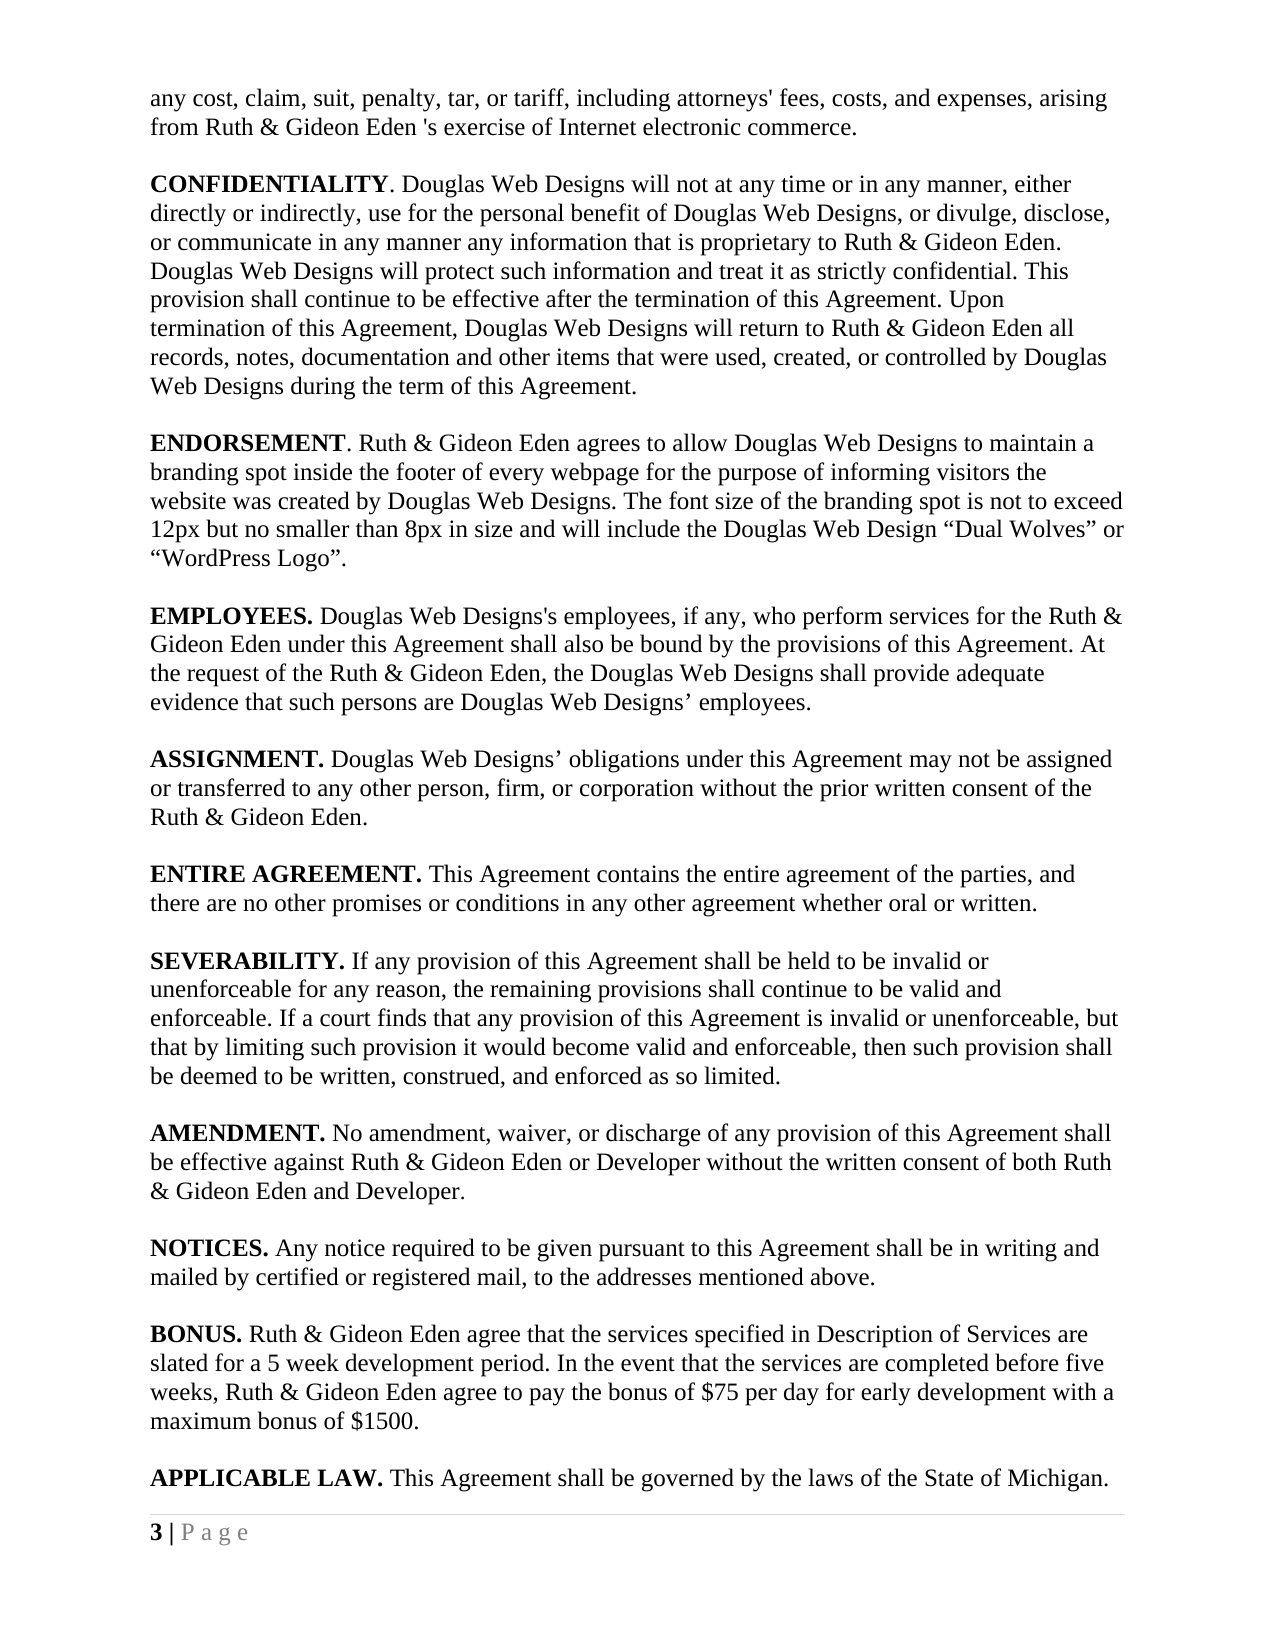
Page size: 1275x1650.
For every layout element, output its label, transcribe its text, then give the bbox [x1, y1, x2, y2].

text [150, 83, 1125, 141]
text AMENDMENT. No amendment, waiver, or discharge of any provision of this Agreement shall be effective against Ruth & Gideon Eden or Developer without the written consent of both Ruth & Gideon Eden and Developer. [150, 1118, 1125, 1204]
text EMPLOYEES. Douglas Web Designs's employees, if any, who perform services for the Ruth & Gideon Eden under this Agreement shall also be bound by the provisions of this Agreement. At the request of the Ruth & Gideon Eden, the Douglas Web Designs shall provide adequate evidence that such persons are Douglas Web Designs’ employees. [150, 601, 1125, 716]
text CONFIDENTIALITY. Douglas Web Designs will not at any time or in any manner, either directly or indirectly, use for the personal benefit of Douglas Web Designs, or divulge, disclose, or communicate in any manner any information that is proprietary to Ruth & Gideon Eden. Douglas Web Designs will protect such information and treat it as strictly confidential. This provision shall continue to be effective after the termination of this Agreement. Upon termination of this Agreement, Douglas Web Designs will return to Ruth & Gideon Eden all records, notes, documentation and other items that were used, created, or controlled by Douglas Web Designs during the term of this Agreement. [150, 169, 1125, 399]
text NOTICES. Any notice required to be given pursuant to this Agreement shall be in writing and mailed by certified or registered mail, to the addresses mentioned above. [150, 1233, 1125, 1291]
text BONUS. Ruth & Gideon Eden agree that the services specified in Description of Services are slated for a 5 week development period. In the event that the services are completed before five weeks, Ruth & Gideon Eden agree to pay the bonus of $75 per day for early development with a maximum bonus of $1500. [150, 1319, 1125, 1434]
text ENTIRE AGREEMENT. This Agreement contains the entire agreement of the parties, and there are no other promises or conditions in any other agreement whether oral or written. [150, 859, 1125, 917]
text ENDORSEMENT. Ruth & Gideon Eden agrees to allow Douglas Web Designs to maintain a branding spot inside the footer of every webpage for the purpose of informing visitors the website was created by Douglas Web Designs. The font size of the branding spot is not to exceed 12px but no smaller than 8px in size and will include the Douglas Web Design “Dual Wolves” or “WordPress Logo”. [150, 428, 1125, 572]
text APPLICABLE LAW. This Agreement shall be governed by the laws of the State of Michigan. [150, 1463, 1125, 1492]
text ASSIGNMENT. Douglas Web Designs’ obligations under this Agreement may not be assigned or transferred to any other person, firm, or corporation without the prior written consent of the Ruth & Gideon Eden. [150, 744, 1125, 831]
text SEVERABILITY. If any provision of this Agreement shall be held to be invalid or unenforceable for any reason, the remaining provisions shall continue to be valid and enforceable. If a court finds that any provision of this Agreement is invalid or unenforceable, but that by limiting such provision it would become valid and enforceable, then such provision shall be deemed to be written, construed, and enforced as so limited. [150, 946, 1125, 1089]
